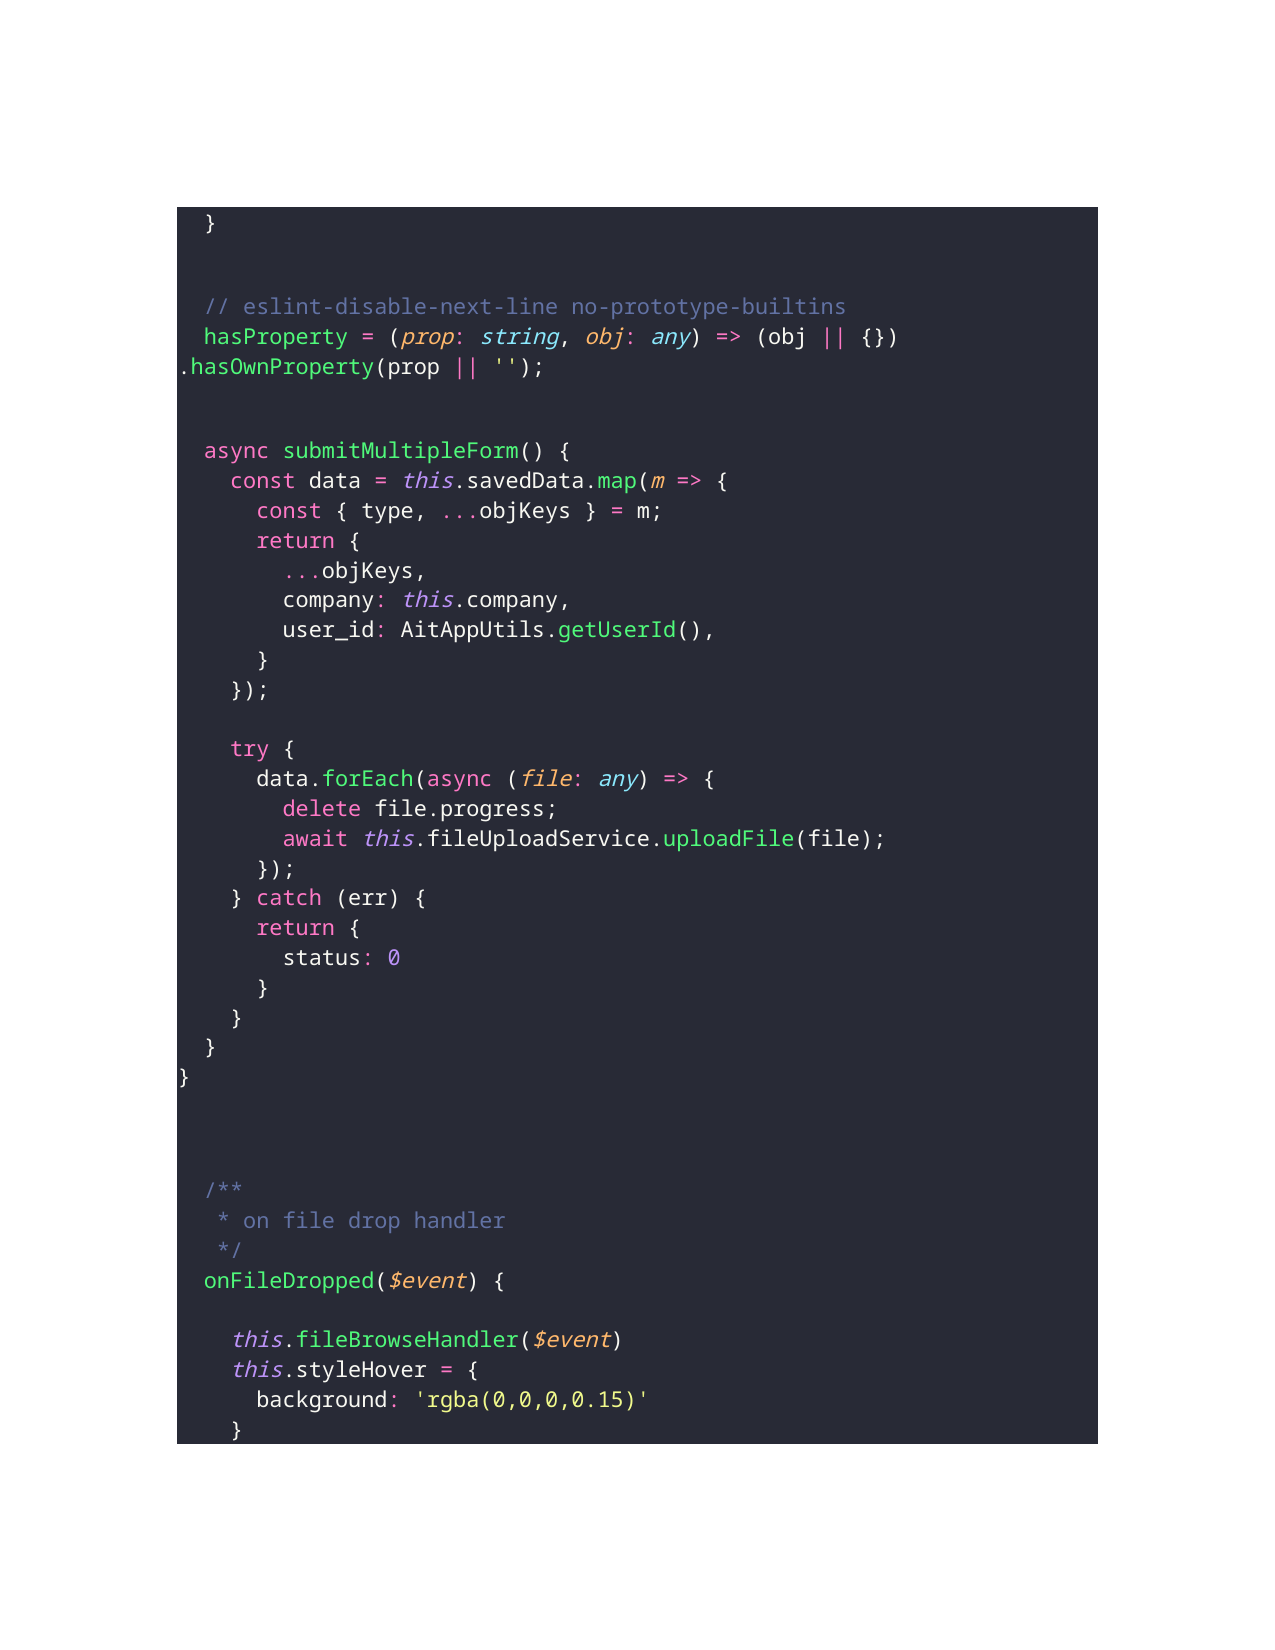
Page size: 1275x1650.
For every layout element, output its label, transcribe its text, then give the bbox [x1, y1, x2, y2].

text onFileDropped($event) { [177, 1265, 1098, 1295]
text async submitMultipleForm() { [177, 436, 1098, 465]
text background: 'rgba(0,0,0,0.15)' [177, 1384, 1098, 1414]
text /** [177, 1176, 1098, 1205]
text * on file drop handler [177, 1205, 1098, 1235]
text } catch (err) { [177, 882, 1098, 912]
text } [177, 1002, 1098, 1031]
text }); [177, 674, 1098, 704]
text } [177, 1061, 1098, 1091]
text } [177, 644, 1098, 674]
text const data = this.savedData.map(m => { [177, 465, 1098, 495]
text }); [177, 853, 1098, 882]
text user_id: AitAppUtils.getUserId(), [177, 614, 1098, 644]
text } [177, 1414, 1098, 1444]
text // eslint-disable-next-line no-prototype-builtins [177, 291, 1098, 321]
text ...objKeys, [177, 555, 1098, 584]
text } [177, 207, 1098, 237]
text company: this.company, [177, 584, 1098, 614]
text data.forEach(async (file: any) => { [177, 763, 1098, 793]
text const { type, ...objKeys } = m; [177, 495, 1098, 525]
text status: 0 [177, 942, 1098, 972]
text this.fileBrowseHandler($event) [177, 1324, 1098, 1354]
text try { [177, 733, 1098, 763]
text this.styleHover = { [177, 1354, 1098, 1384]
text return { [177, 525, 1098, 555]
text hasProperty = (prop: string, obj: any) => (obj || {}).hasOwnProperty(prop || ''); [177, 321, 1098, 381]
text return { [177, 912, 1098, 942]
text await this.fileUploadService.uploadFile(file); [177, 823, 1098, 853]
text } [177, 1031, 1098, 1061]
text } [177, 972, 1098, 1002]
text delete file.progress; [177, 793, 1098, 823]
text */ [177, 1235, 1098, 1265]
